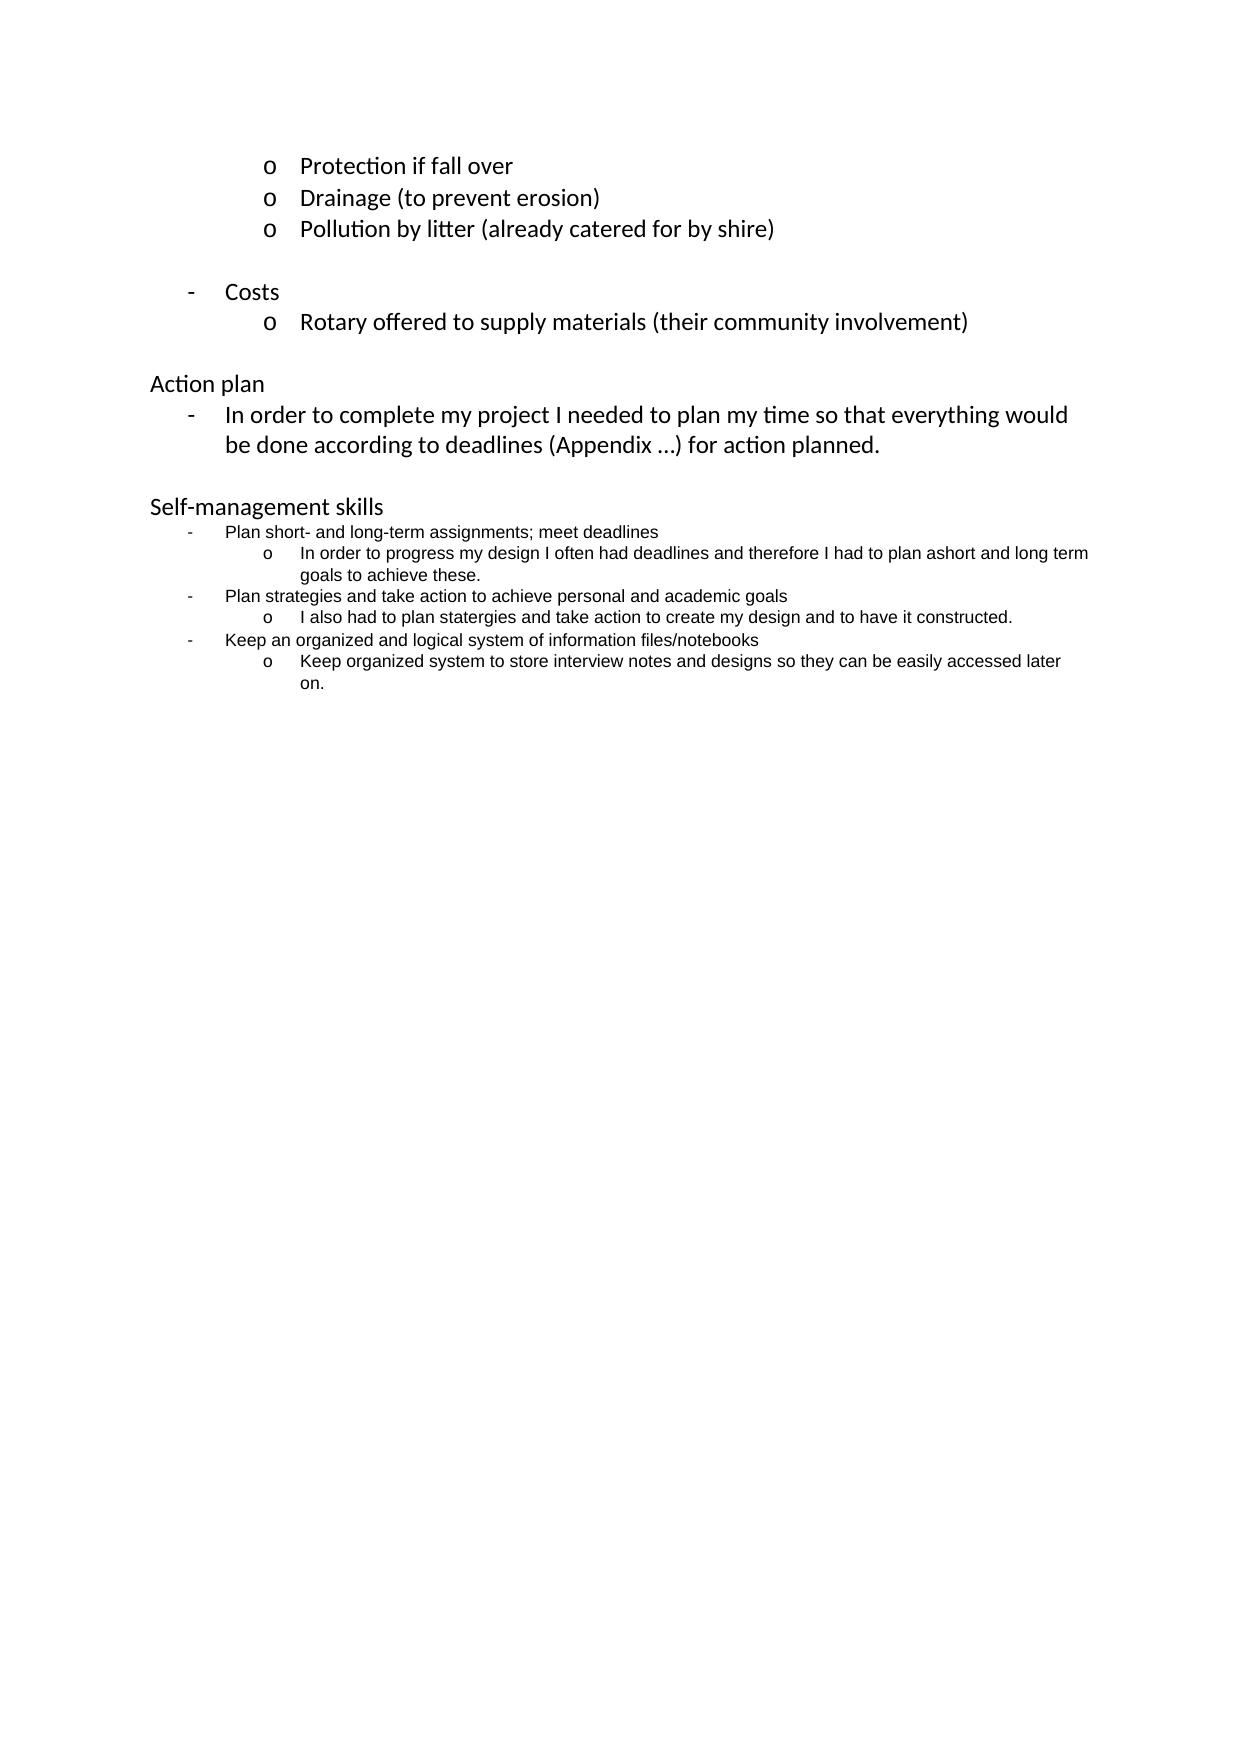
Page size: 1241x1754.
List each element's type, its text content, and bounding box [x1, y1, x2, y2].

list Plan short- and long-term assignments; meet deadlines [187, 521, 1090, 543]
list I also had to plan statergies and take action to create my design and to have it constructed. [262, 607, 1090, 629]
list Plan strategies and take action to achieve personal and academic goals [187, 585, 1090, 607]
list Keep organized system to store interview notes and designs so they can be easily accessed later on. [262, 651, 1090, 693]
list Rotary offered to supply materials (their community involvement) [262, 306, 1090, 338]
text Action plan [150, 369, 1090, 399]
text Self-management skills [150, 491, 1090, 521]
list Drainage (to prevent erosion) [262, 182, 1090, 213]
list In order to progress my design I often had deadlines and therefore I had to plan ashort and long term goals to achieve these. [262, 543, 1090, 585]
list Pollution by litter (already catered for by shire) [262, 213, 1090, 245]
list Costs [187, 276, 1090, 306]
list Keep an organized and logical system of information files/notebooks [187, 629, 1090, 651]
list In order to complete my project I needed to plan my time so that everything would be done according to deadlines (Appendix …) for action planned. [187, 399, 1090, 460]
list Protection if fall over [262, 150, 1090, 182]
